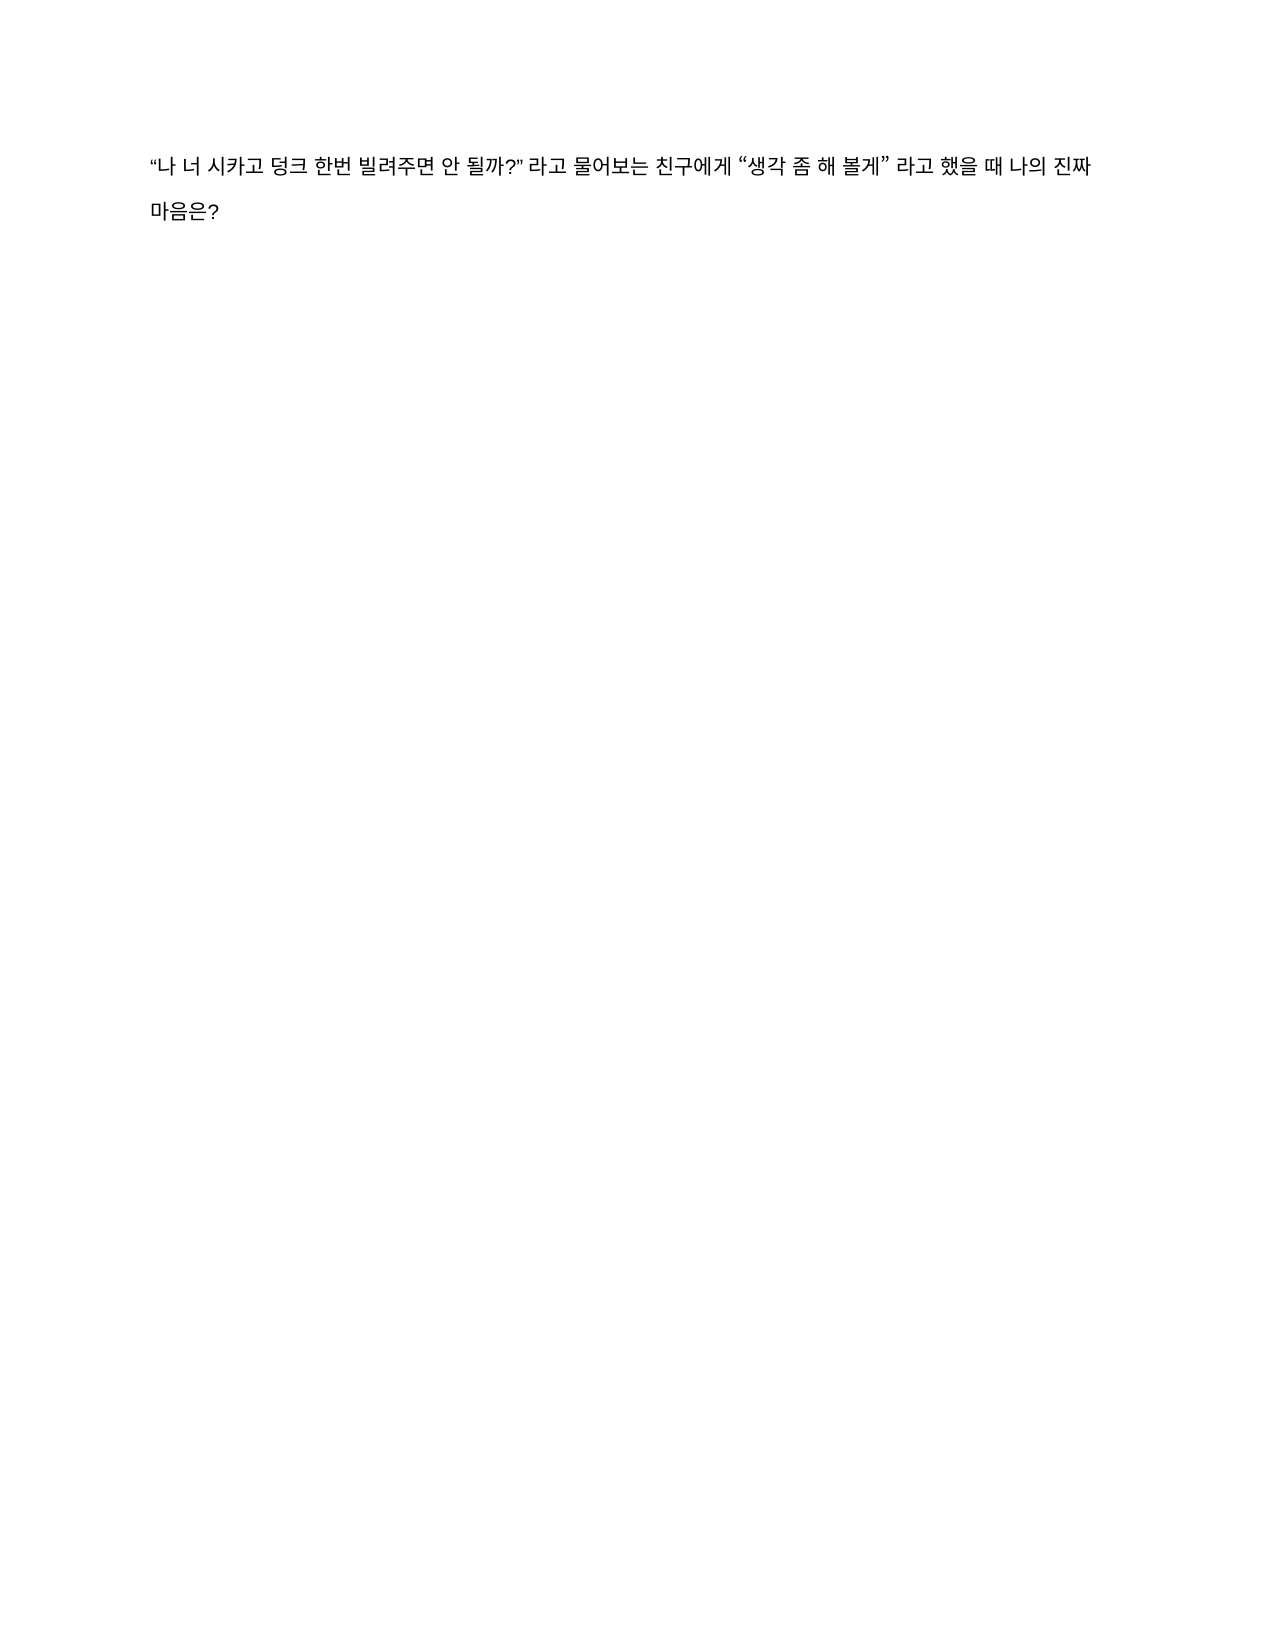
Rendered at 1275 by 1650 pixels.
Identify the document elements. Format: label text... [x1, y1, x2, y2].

text “나 너 시카고 덩크 한번 빌려주면 안 될까?” 라고 물어보는 친구에게 “생각 좀 해 볼게” 라고 했을 때 나의 진짜 마음은? [150, 150, 1125, 226]
